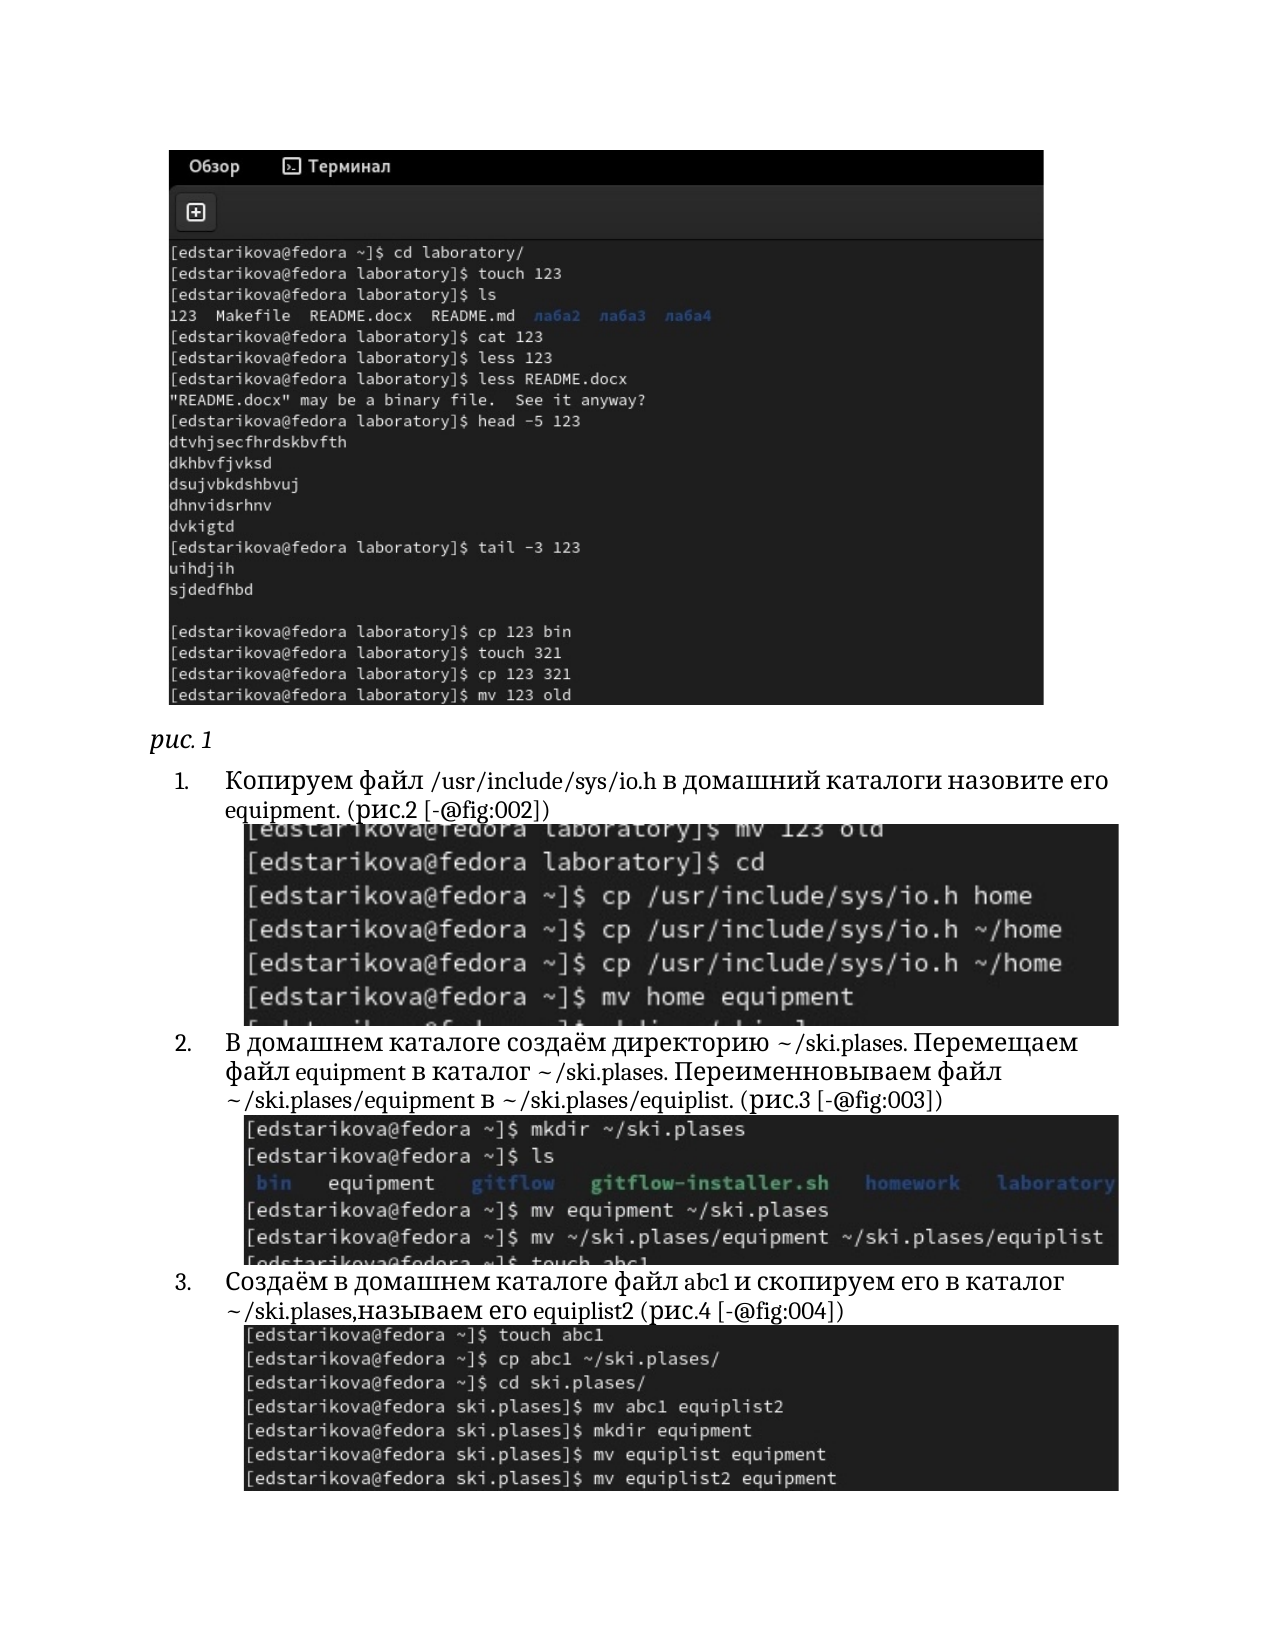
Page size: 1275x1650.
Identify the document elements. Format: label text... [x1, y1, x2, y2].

text рис. 1 [150, 726, 1125, 754]
picture [243, 1115, 1119, 1265]
picture [168, 150, 1044, 705]
picture [243, 824, 1119, 1026]
picture [243, 1325, 1119, 1491]
